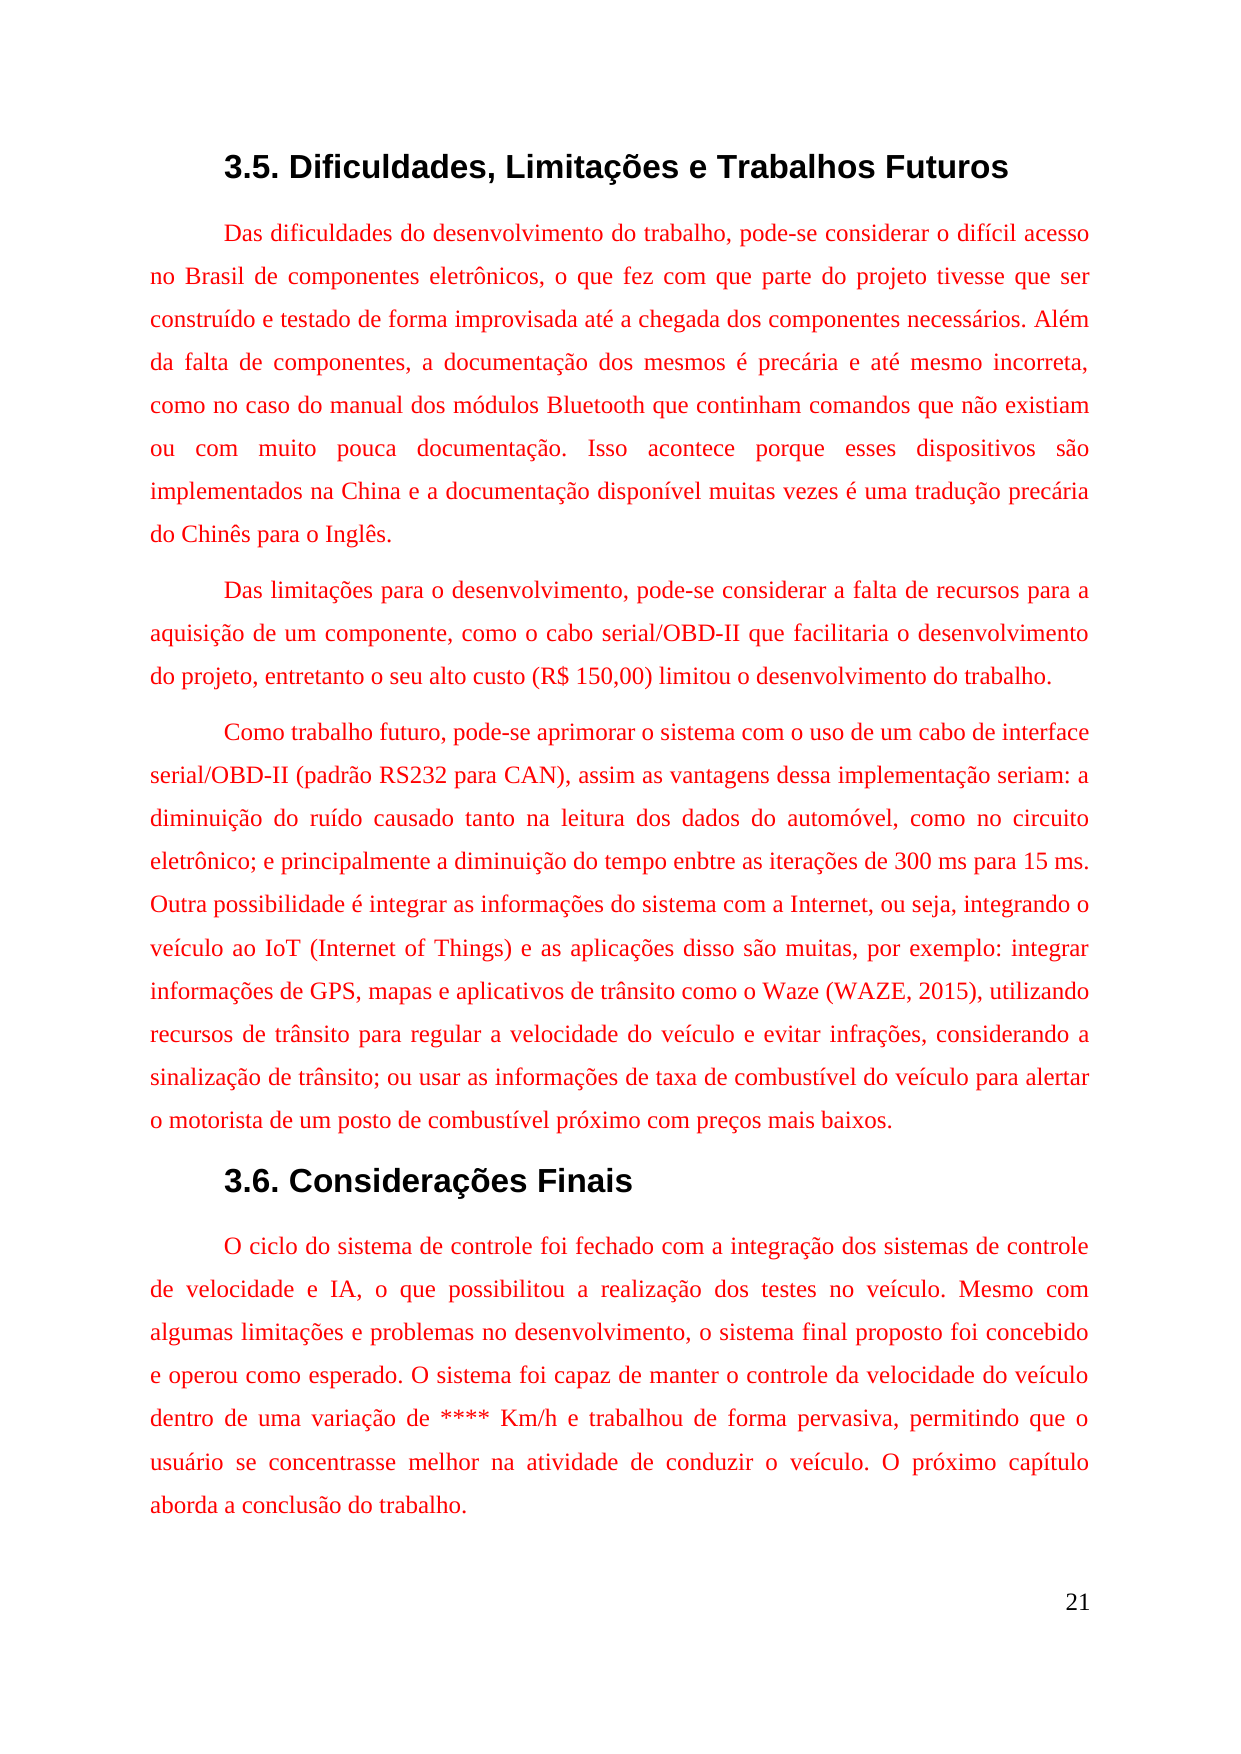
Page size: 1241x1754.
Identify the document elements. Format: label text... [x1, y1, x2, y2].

text Das dificuldades do desenvolvimento do trabalho, pode-se considerar o difícil acesso no Brasil de componentes eletrônicos, o que fez com que parte do projeto tivesse que ser construído e testado de forma improvisada até a chegada dos componentes necessários. Além da falta de componentes, a documentação dos mesmos é precária e até mesmo incorreta, como no caso do manual dos módulos Bluetooth que continham comandos que não existiam ou com muito pouca documentação. Isso acontece porque esses dispositivos são implementados na China e a documentação disponível muitas vezes é uma tradução precária do Chinês para o Inglês. [150, 218, 1090, 548]
text O ciclo do sistema de controle foi fechado com a integração dos sistemas de controle de velocidade e IA, o que possibilitou a realização dos testes no veículo. Mesmo com algumas limitações e problemas no desenvolvimento, o sistema final proposto foi concebido e operou como esperado. O sistema foi capaz de manter o controle da velocidade do veículo dentro de uma variação de **** Km/h e trabalhou de forma pervasiva, permitindo que o usuário se concentrasse melhor na atividade de conduzir o veículo. O próximo capítulo aborda a conclusão do trabalho. [150, 1231, 1090, 1518]
text Das limitações para o desenvolvimento, pode-se considerar a falta de recursos para a aquisição de um componente, como o cabo serial/OBD-II que facilitaria o desenvolvimento do projeto, entretanto o seu alto custo (R$ 150,00) limitou o desenvolvimento do trabalho. [150, 575, 1090, 690]
subtitle 3.6. Considerações Finais [150, 1161, 1090, 1199]
subtitle 3.5. Dificuldades, Limitações e Trabalhos Futuros [150, 148, 1090, 186]
text Como trabalho futuro, pode-se aprimorar o sistema com o uso de um cabo de interface serial/OBD-II (padrão RS232 para CAN), assim as vantagens dessa implementação seriam: a diminuição do ruído causado tanto na leitura dos dados do automóvel, como no circuito eletrônico; e principalmente a diminuição do tempo enbtre as iterações de 300 ms para 15 ms. Outra possibilidade é integrar as informações do sistema com a Internet, ou seja, integrando o veículo ao IoT (Internet of Things) e as aplicações disso são muitas, por exemplo: integrar informações de GPS, mapas e aplicativos de trânsito como o Waze (WAZE, 2015), utilizando recursos de trânsito para regular a velocidade do veículo e evitar infrações, considerando a sinalização de trânsito; ou usar as informações de taxa de combustível do veículo para alertar o motorista de um posto de combustível próximo com preços mais baixos. [150, 717, 1090, 1134]
